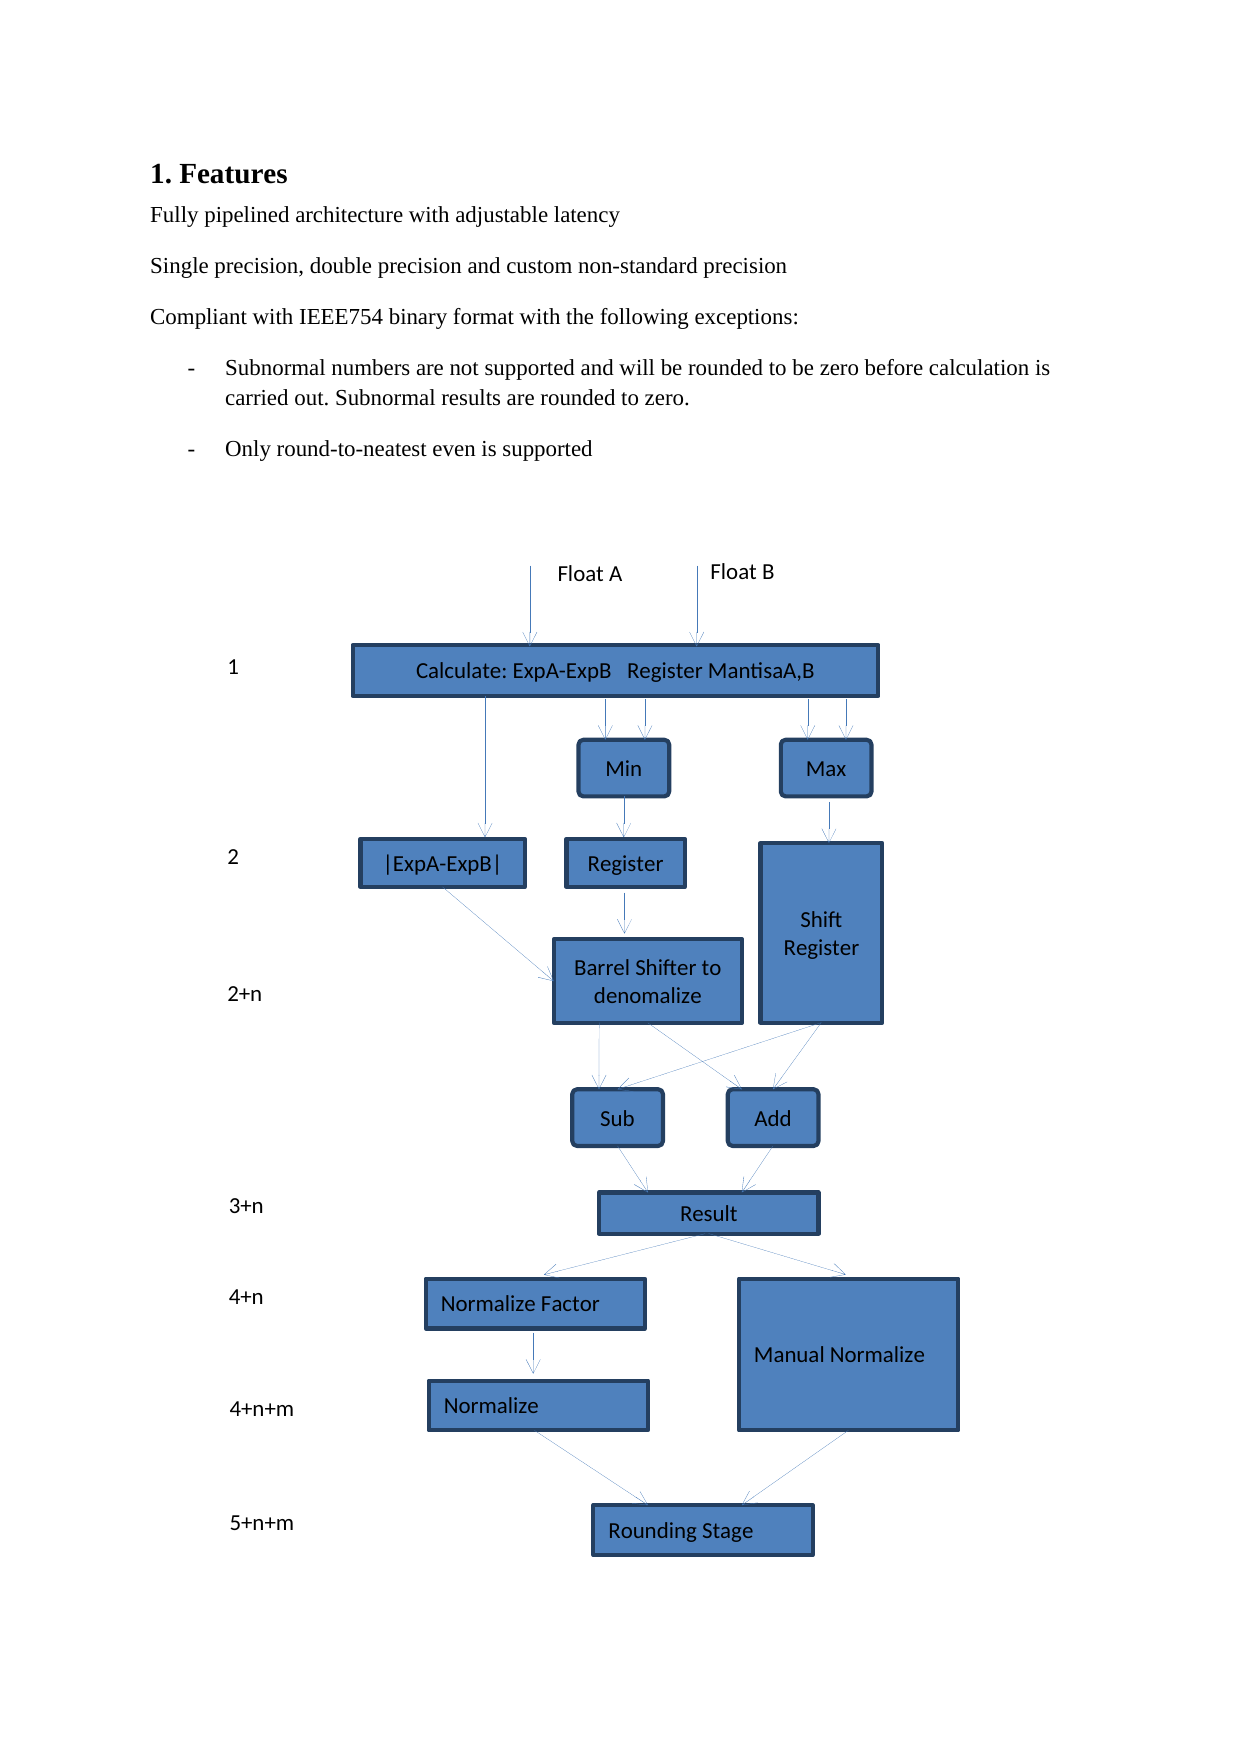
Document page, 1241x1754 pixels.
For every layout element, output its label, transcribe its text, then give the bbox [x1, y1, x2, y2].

list Features [150, 156, 1090, 190]
text Single precision, double precision and custom non-standard precision [150, 252, 1090, 278]
list Subnormal numbers are not supported and will be rounded to be zero before calculation is carried out. Subnormal results are rounded to zero. [187, 354, 1090, 411]
text Compliant with IEEE754 binary format with the following exceptions: [150, 303, 1090, 329]
list Only round-to-neatest even is supported [187, 435, 1090, 462]
text Fully pipelined architecture with adjustable latency [150, 201, 1090, 227]
